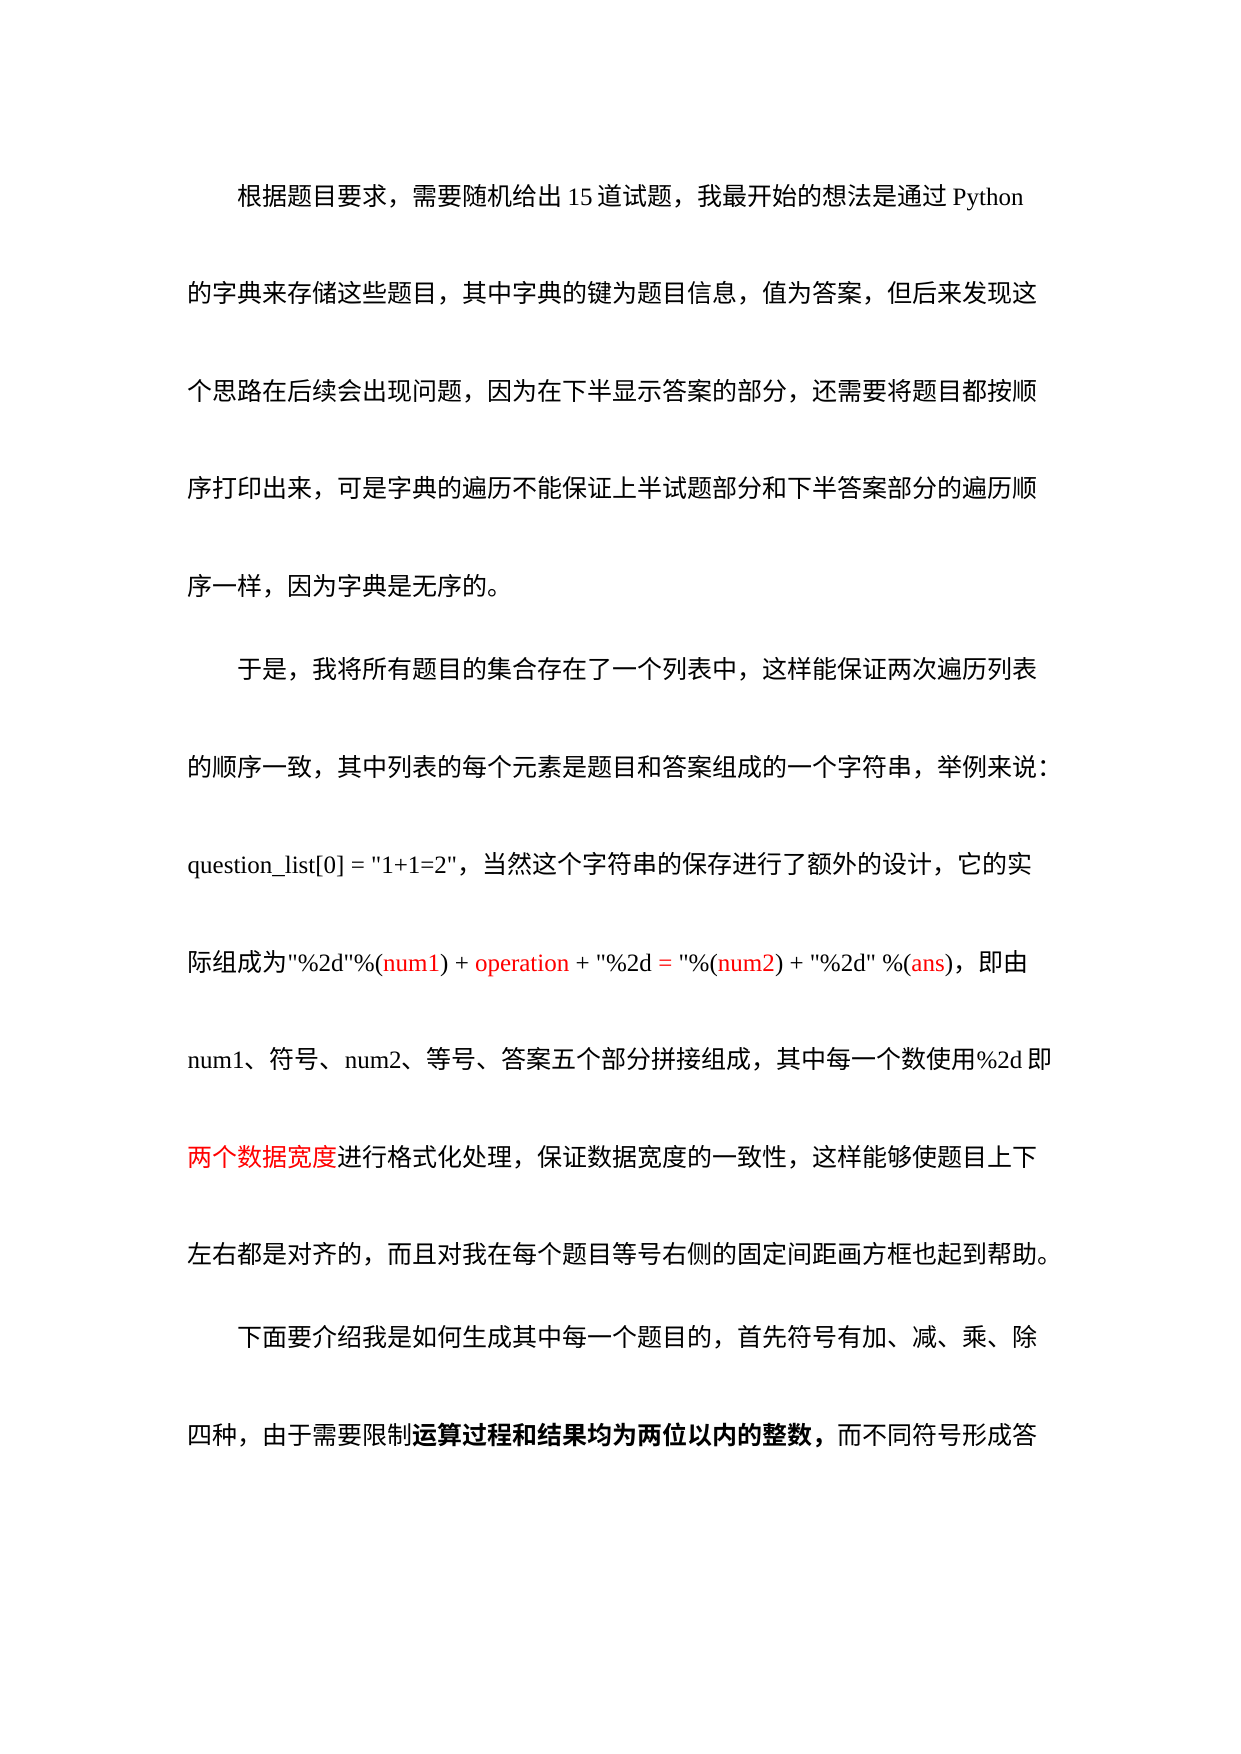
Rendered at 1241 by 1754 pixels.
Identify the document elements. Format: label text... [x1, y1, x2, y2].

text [187, 1303, 1053, 1466]
text 于是，我将所有题目的集合存在了一个列表中，这样能保证两次遍历列表的顺序一致，其中列表的每个元素是题目和答案组成的一个字符串，举例来说：question_list[0] = "1+1=2"，当然这个字符串的保存进行了额外的设计，它的实际组成为"%2d"%(num1) + operation + "%2d = "%(num2) + "%2d" %(ans)，即由num1、符号、num2、等号、答案五个部分拼接组成，其中每一个数使用%2d即两个数据宽度进行格式化处理，保证数据宽度的一致性，这样能够使题目上下左右都是对齐的，而且对我在每个题目等号右侧的固定间距画方框也起到帮助。 [187, 635, 1053, 1285]
text 根据题目要求，需要随机给出15道试题，我最开始的想法是通过Python的字典来存储这些题目，其中字典的键为题目信息，值为答案，但后来发现这个思路在后续会出现问题，因为在下半显示答案的部分，还需要将题目都按顺序打印出来，可是字典的遍历不能保证上半试题部分和下半答案部分的遍历顺序一样，因为字典是无序的。 [187, 162, 1053, 617]
